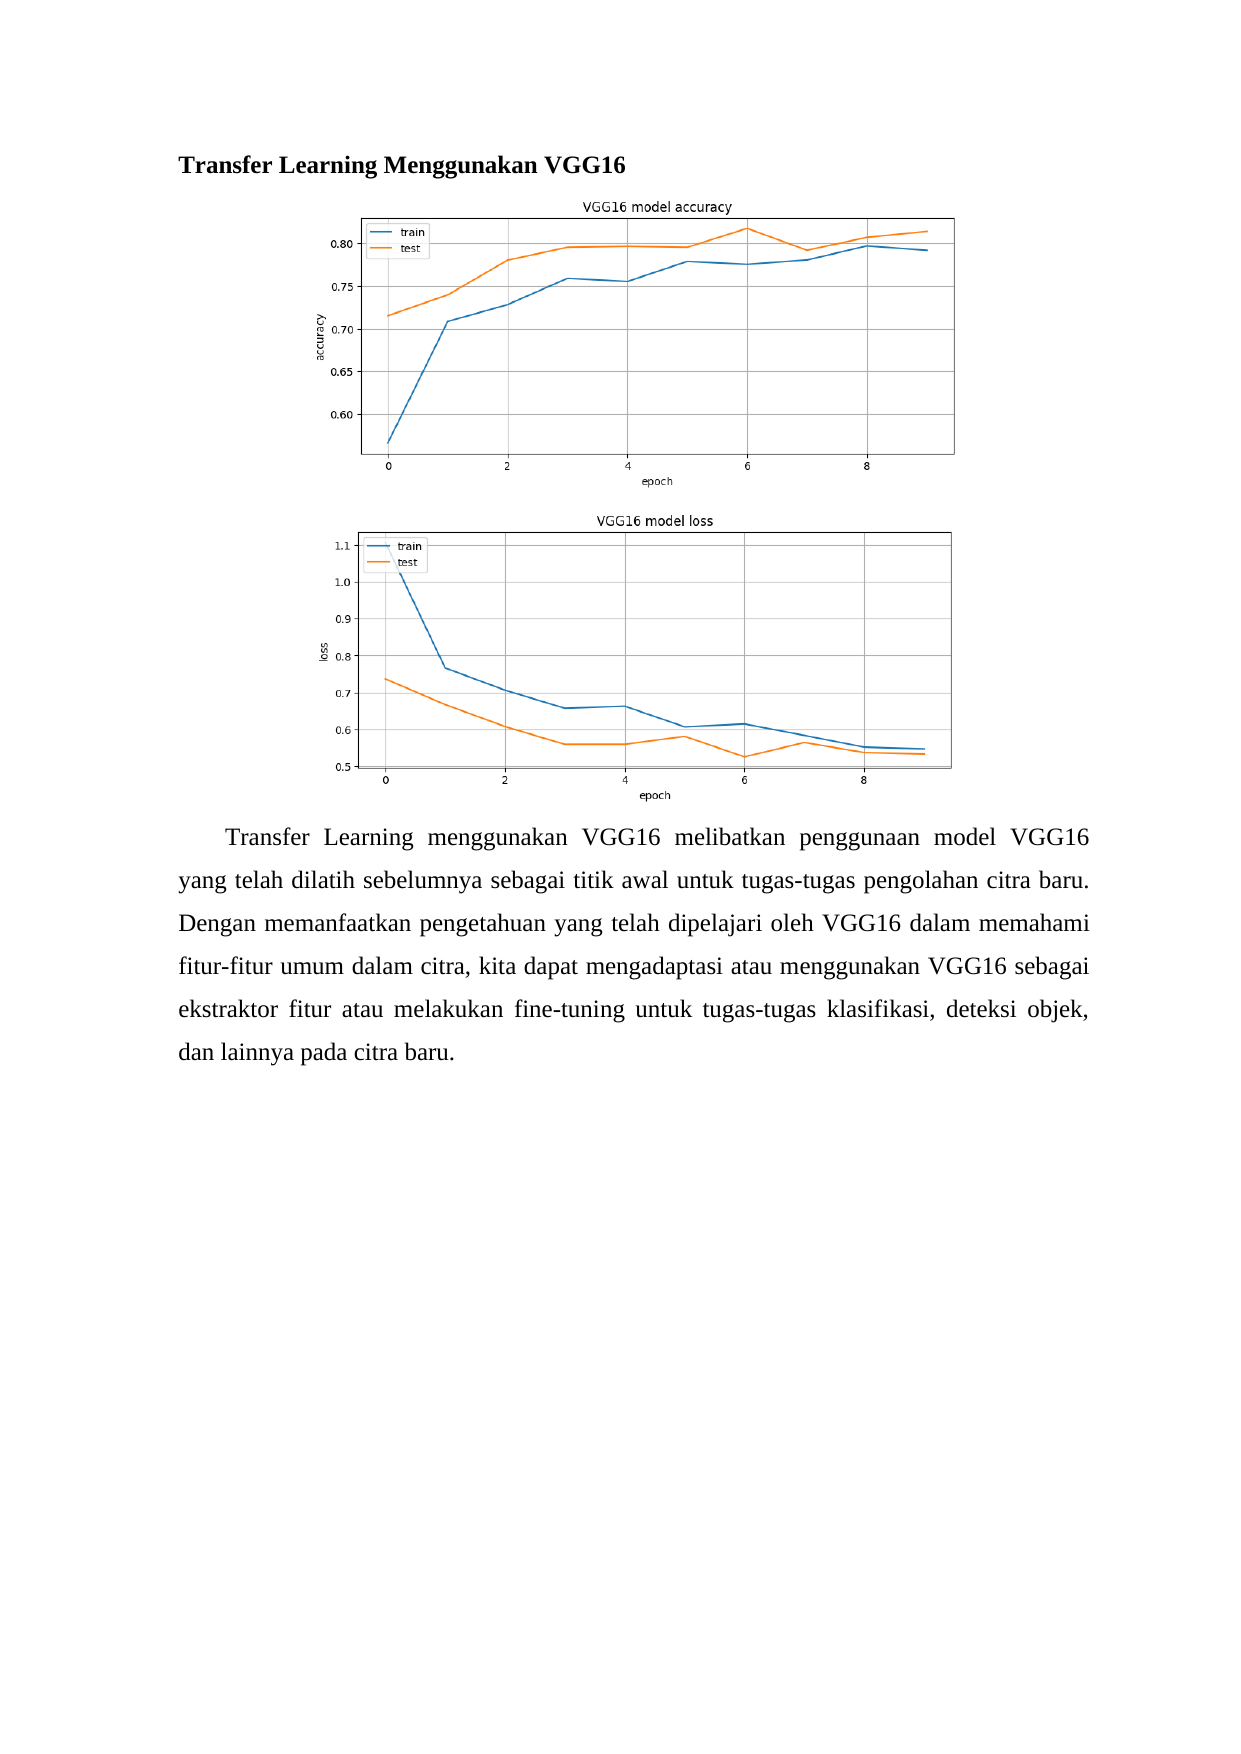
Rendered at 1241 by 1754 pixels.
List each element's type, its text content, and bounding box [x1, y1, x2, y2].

picture [307, 193, 961, 494]
list Transfer Learning Menggunakan VGG16 [178, 150, 1090, 179]
list Transfer Learning menggunakan VGG16 melibatkan penggunaan model VGG16 yang telah dilatih sebelumnya sebagai titik awal untuk tugas-tugas pengolahan citra baru. Dengan memanfaatkan pengetahuan yang telah dipelajari oleh VGG16 dalam memahami fitur-fitur umum dalam citra, kita dapat mengadaptasi atau menggunakan VGG16 sebagai ekstraktor fitur atau melakukan fine-tuning untuk tugas-tugas klasifikasi, deteksi objek, dan lainnya pada citra baru. [178, 822, 1090, 1066]
picture [311, 507, 958, 808]
